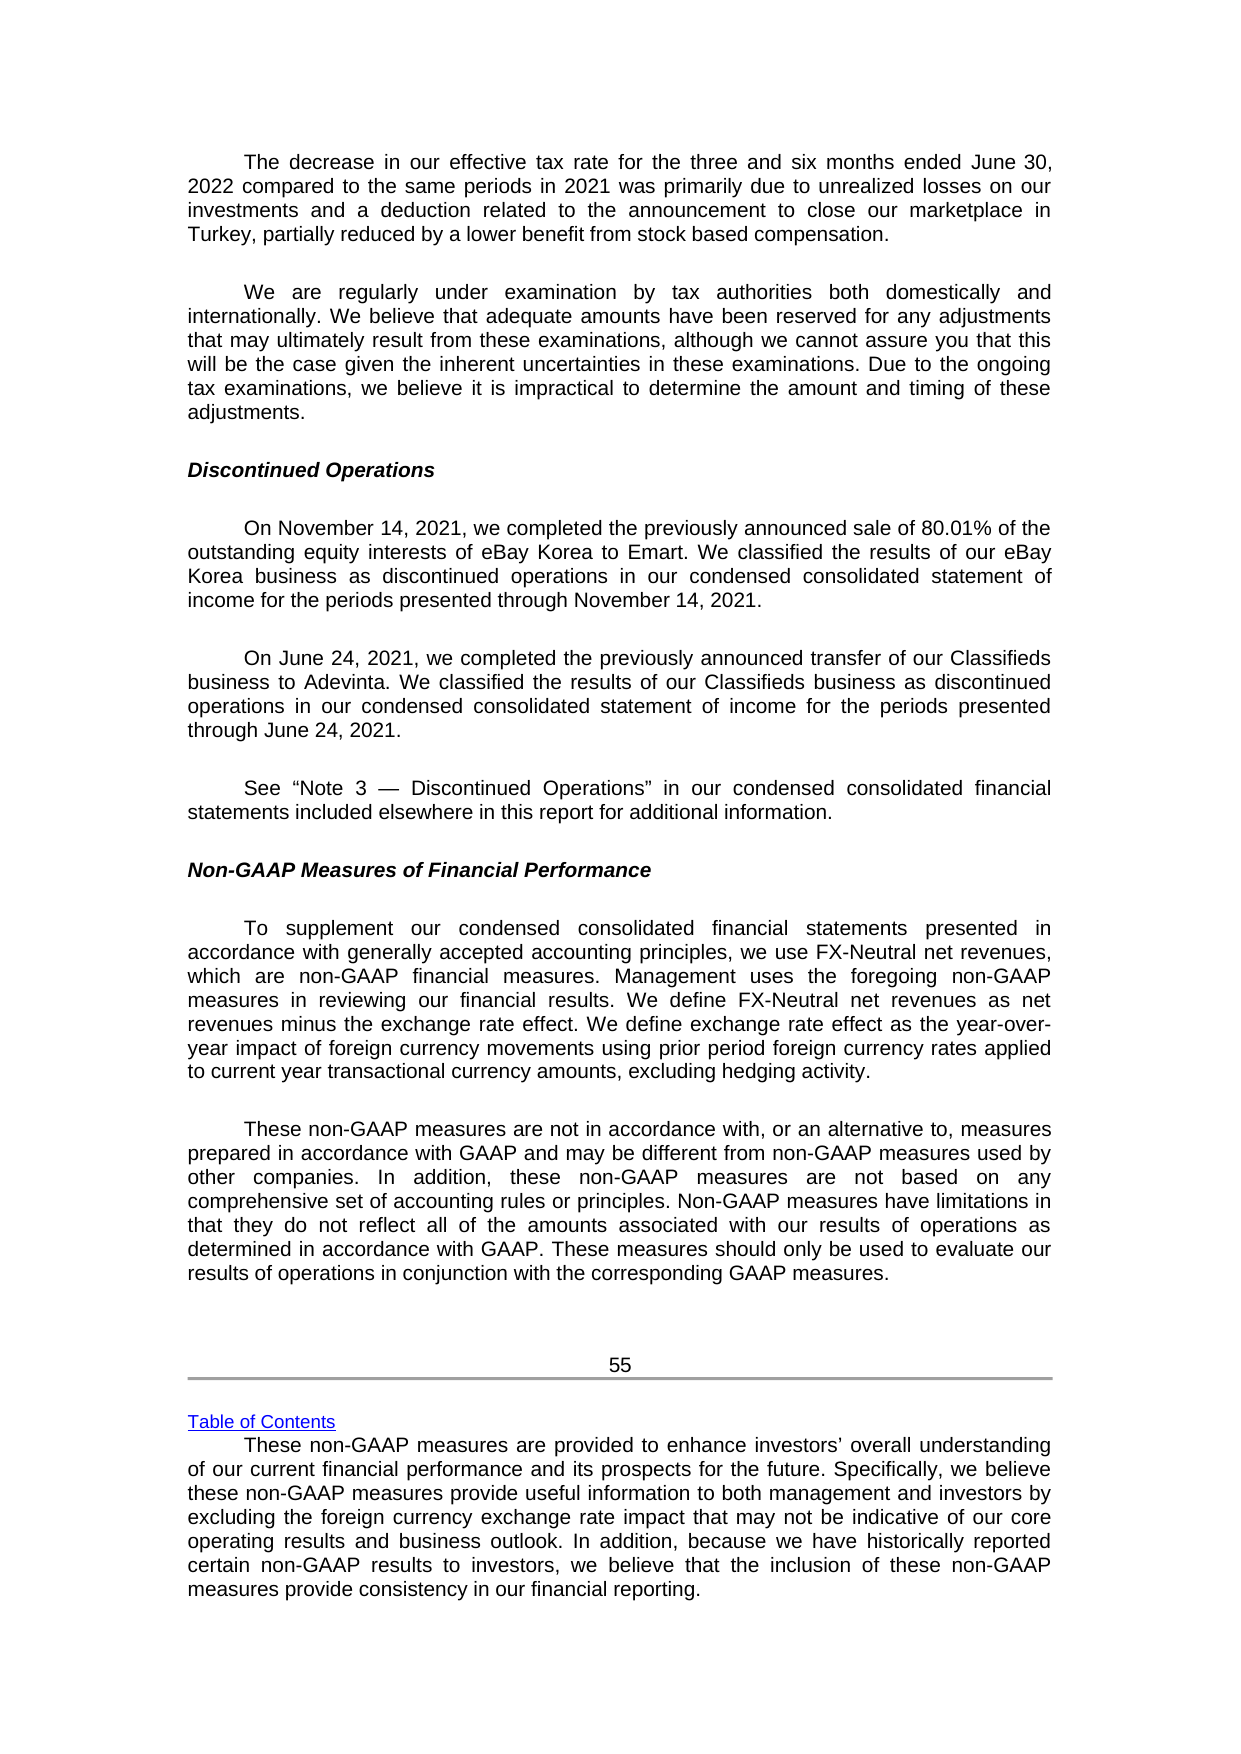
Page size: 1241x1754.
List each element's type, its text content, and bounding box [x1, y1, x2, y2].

text Table of Contents [187, 1411, 1053, 1433]
text These non-GAAP measures are not in accordance with, or an alternative to, measures prepared in accordance with GAAP and may be different from non-GAAP measures used by other companies. In addition, these non-GAAP measures are not based on any comprehensive set of accounting rules or principles. Non-GAAP measures have limitations in that they do not reflect all of the amounts associated with our results of operations as determined in accordance with GAAP. These measures should only be used to evaluate our results of operations in conjunction with the corresponding GAAP measures. [187, 1117, 1053, 1285]
text On June 24, 2021, we completed the previously announced transfer of our Classifieds business to Adevinta. We classified the results of our Classifieds business as discontinued operations in our condensed consolidated statement of income for the periods presented through June 24, 2021. [187, 646, 1053, 741]
text Non-GAAP Measures of Financial Performance [187, 857, 1053, 881]
text On November 14, 2021, we completed the previously announced sale of 80.01% of the outstanding equity interests of eBay Korea to Emart. We classified the results of our eBay Korea business as discontinued operations in our condensed consolidated statement of income for the periods presented through November 14, 2021. [187, 516, 1053, 612]
text Discontinued Operations [187, 458, 1053, 482]
text We are regularly under examination by tax authorities both domestically and internationally. We believe that adequate amounts have been reserved for any adjustments that may ultimately result from these examinations, although we cannot assure you that this will be the case given the inherent uncertainties in these examinations. Due to the ongoing tax examinations, we believe it is impractical to determine the amount and timing of these adjustments. [187, 280, 1053, 424]
text 55 [187, 1353, 1053, 1377]
text To supplement our condensed consolidated financial statements presented in accordance with generally accepted accounting principles, we use FX-Neutral net revenues, which are non-GAAP financial measures. Management uses the foregoing non-GAAP measures in reviewing our financial results. We define FX-Neutral net revenues as net revenues minus the exchange rate effect. We define exchange rate effect as the year-over-year impact of foreign currency movements using prior period foreign currency rates applied to current year transactional currency amounts, excluding hedging activity. [187, 916, 1053, 1083]
text These non-GAAP measures are provided to enhance investors’ overall understanding of our current financial performance and its prospects for the future. Specifically, we believe these non-GAAP measures provide useful information to both management and investors by excluding the foreign currency exchange rate impact that may not be indicative of our core operating results and business outlook. In addition, because we have historically reported certain non-GAAP results to investors, we believe that the inclusion of these non-GAAP measures provide consistency in our financial reporting. [187, 1433, 1053, 1600]
text The decrease in our effective tax rate for the three and six months ended June 30, 2022 compared to the same periods in 2021 was primarily due to unrealized losses on our investments and a deduction related to the announcement to close our marketplace in Turkey, partially reduced by a lower benefit from stock based compensation. [187, 150, 1053, 246]
text See “Note 3 — Discontinued Operations” in our condensed consolidated financial statements included elsewhere in this report for additional information. [187, 776, 1053, 823]
